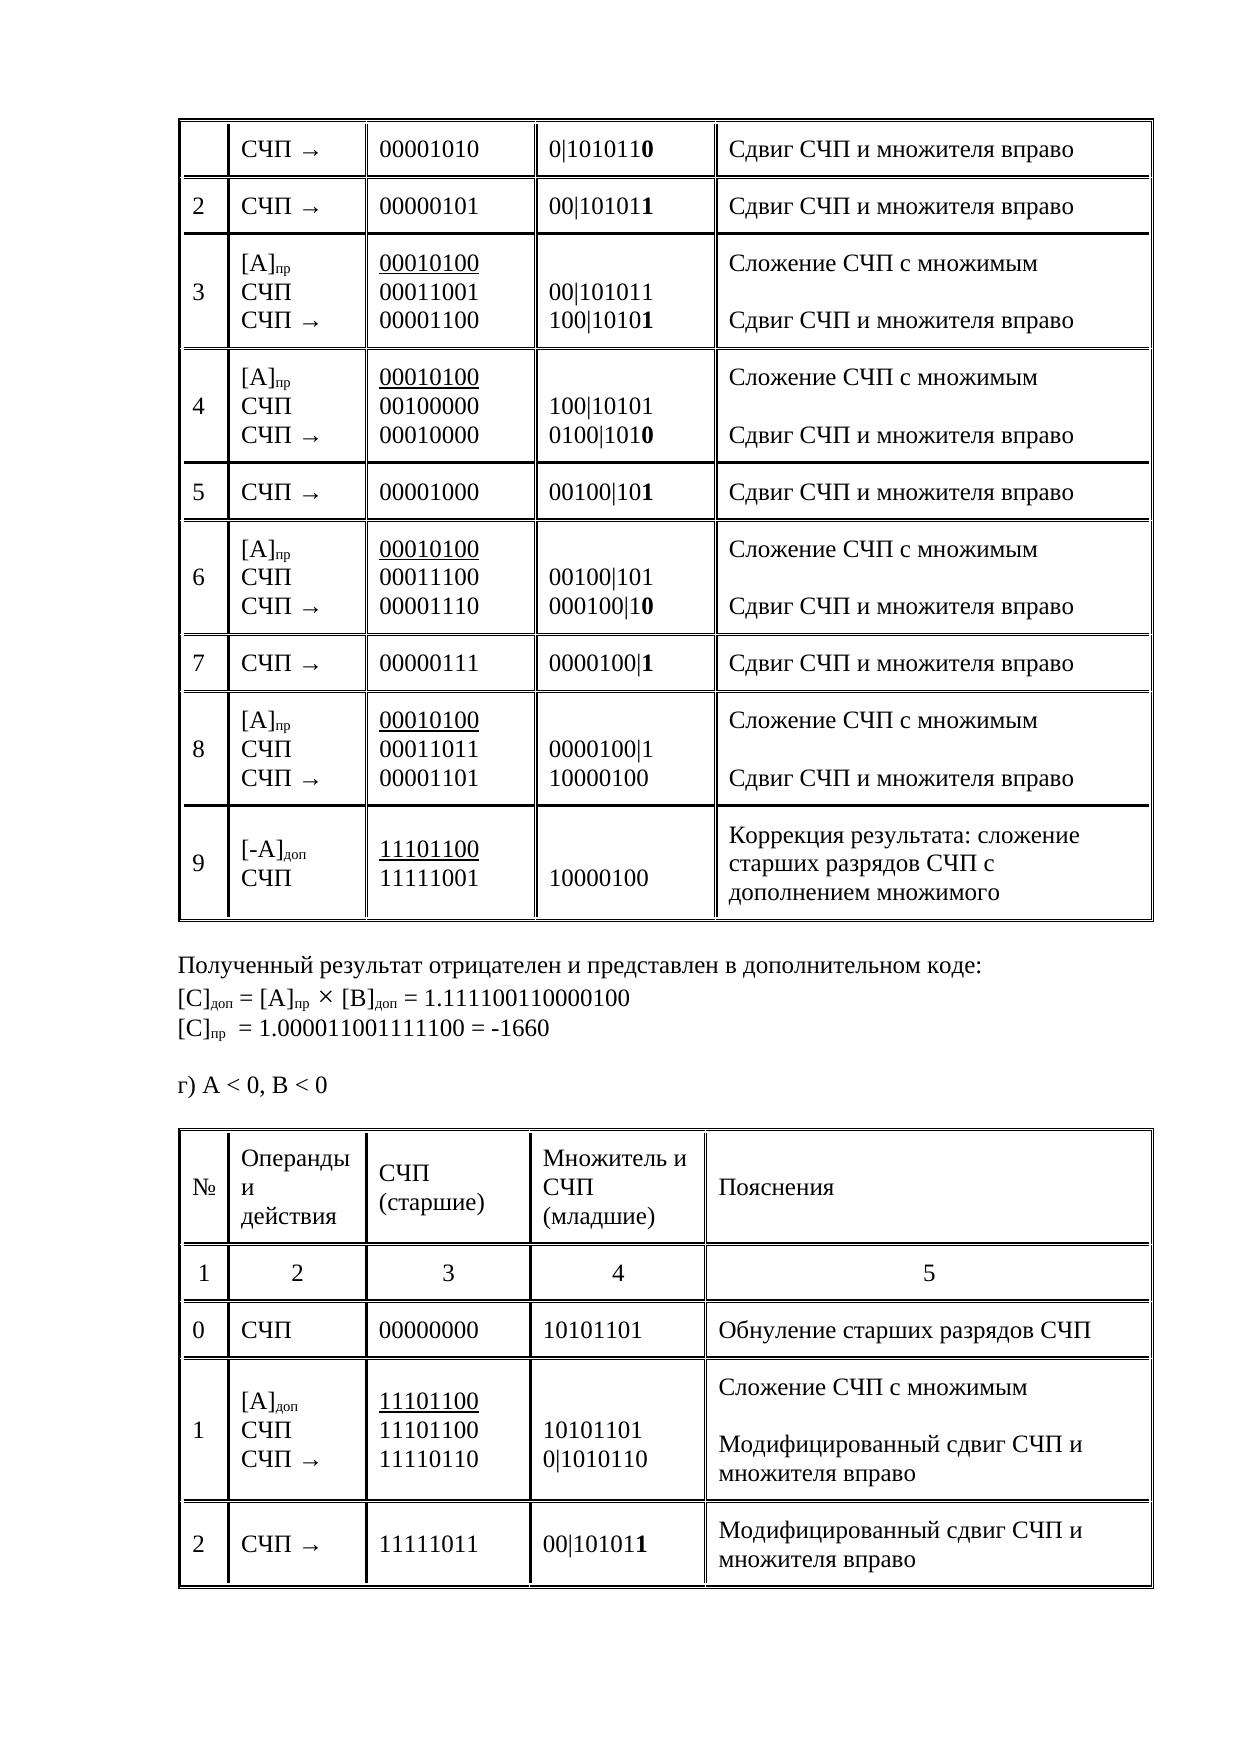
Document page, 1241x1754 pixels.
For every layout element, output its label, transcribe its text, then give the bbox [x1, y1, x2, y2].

table_header СЧП (старшие) [366, 1129, 530, 1242]
table_cell 00001000 [368, 464, 534, 518]
table_cell 4 [532, 1246, 704, 1299]
table_cell [A]пр СЧП СЧП → [228, 122, 367, 175]
table_cell 1 [181, 122, 228, 175]
table_cell 11101100 11111001 [367, 804, 536, 918]
table_cell 10101101 0|1010110 [532, 1360, 704, 1499]
table_cell 100|10101 0100|1010 [538, 350, 714, 461]
table_cell 5 [181, 461, 227, 518]
table_cell 2 [181, 1499, 228, 1585]
table_header Операнды и действия [228, 1131, 366, 1242]
table_cell 0000100|1 10000100 [538, 693, 714, 804]
table_cell [A]доп СЧП СЧП → [230, 1360, 365, 1499]
table_cell 00000111 [368, 636, 534, 689]
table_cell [707, 1356, 1151, 1499]
table_cell 1 [181, 1356, 227, 1499]
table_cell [716, 122, 1151, 175]
table_cell 00|101011 [530, 1503, 706, 1585]
table_cell 9 [181, 804, 228, 918]
table_cell Сложение СЧП с множимым Сдвиг СЧП и множителя вправо [716, 347, 1152, 461]
table_cell 10000100 [536, 804, 716, 918]
table_cell Коррекция результата: сложение старших разрядов СЧП с дополнением множимого [716, 804, 1151, 918]
table_cell СЧП [230, 1303, 365, 1356]
table_cell 7 [181, 633, 227, 689]
table_cell Сдвиг СЧП и множителя вправо [718, 633, 1151, 689]
table_cell [-A]доп СЧП [228, 807, 367, 918]
table_cell 00010100 00011100 00001110 [368, 522, 534, 632]
table_cell 00|101011 100|10101 [538, 235, 714, 347]
table_cell Сдвиг СЧП и множителя вправо [718, 175, 1151, 232]
table_cell СЧП → [228, 1503, 366, 1585]
text г) A < 0, B < 0 [177, 1070, 1152, 1099]
table_cell 6 [181, 518, 227, 632]
table_cell Сложение СЧП с множимым Сдвиг СЧП и множителя вправо [718, 232, 1151, 347]
table_cell Сдвиг СЧП и множителя вправо [718, 461, 1151, 518]
table_cell 3 [368, 1246, 529, 1299]
table_cell 2 [181, 175, 227, 232]
table_cell СЧП → [230, 464, 365, 518]
table_cell [A]пр СЧП СЧП → [230, 350, 365, 461]
table_cell 00000101 [368, 179, 534, 232]
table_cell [367, 120, 536, 175]
table_cell 00100|101 [538, 464, 714, 518]
table_cell [A]пр СЧП СЧП → [230, 235, 365, 347]
table_cell 00000000 [368, 1303, 529, 1356]
table_cell 00010100 00100000 00010000 [368, 350, 534, 461]
table_cell [A]пр СЧП СЧП → [230, 693, 365, 804]
table_cell Сложение СЧП с множимым Сдвиг СЧП и множителя вправо [718, 518, 1151, 632]
table_cell СЧП → [230, 179, 365, 232]
table_cell Сложение СЧП с множимым Сдвиг СЧП и множителя вправо [718, 690, 1151, 804]
table_cell 10101101 [532, 1303, 704, 1356]
table_cell 1 [181, 1242, 227, 1299]
table_cell СЧП → [230, 636, 365, 689]
table_cell Модифицированный сдвиг СЧП и множителя вправо [706, 1499, 1151, 1585]
table_cell 10101101 0|1010110 [536, 120, 716, 175]
table_cell 5 [707, 1242, 1151, 1299]
table_cell [A]пр СЧП СЧП → [230, 522, 365, 632]
table_cell 0 [181, 1299, 227, 1356]
table_cell 8 [181, 690, 227, 804]
text Полученный результат отрицателен и представлен в дополнительном коде: [C]доп = [A]пр × [B]доп = 1.111100110000100 [177, 922, 1152, 1013]
table_cell 2 [230, 1246, 365, 1299]
table_cell 00100|101 000100|10 [538, 522, 714, 632]
table_cell 00|101011 [538, 179, 714, 232]
table_cell 11101100 11101100 11110110 [368, 1360, 529, 1499]
table_cell Обнуление старших разрядов СЧП [707, 1299, 1151, 1356]
text [C]пр = 1.000011001111100 = -1660 [177, 1013, 1152, 1041]
table_cell 00010100 00011001 00001100 [368, 235, 534, 347]
table_cell 0000100|1 [538, 636, 714, 689]
table_cell 00010100 00011011 00001101 [368, 693, 534, 804]
table_cell 11111011 [366, 1503, 530, 1585]
table_header Множитель и СЧП (младшие) [530, 1131, 706, 1242]
table_cell 3 [181, 232, 227, 347]
table_cell 4 [180, 347, 228, 461]
table_header № [181, 1131, 228, 1242]
table_header Пояснения [706, 1131, 1151, 1242]
